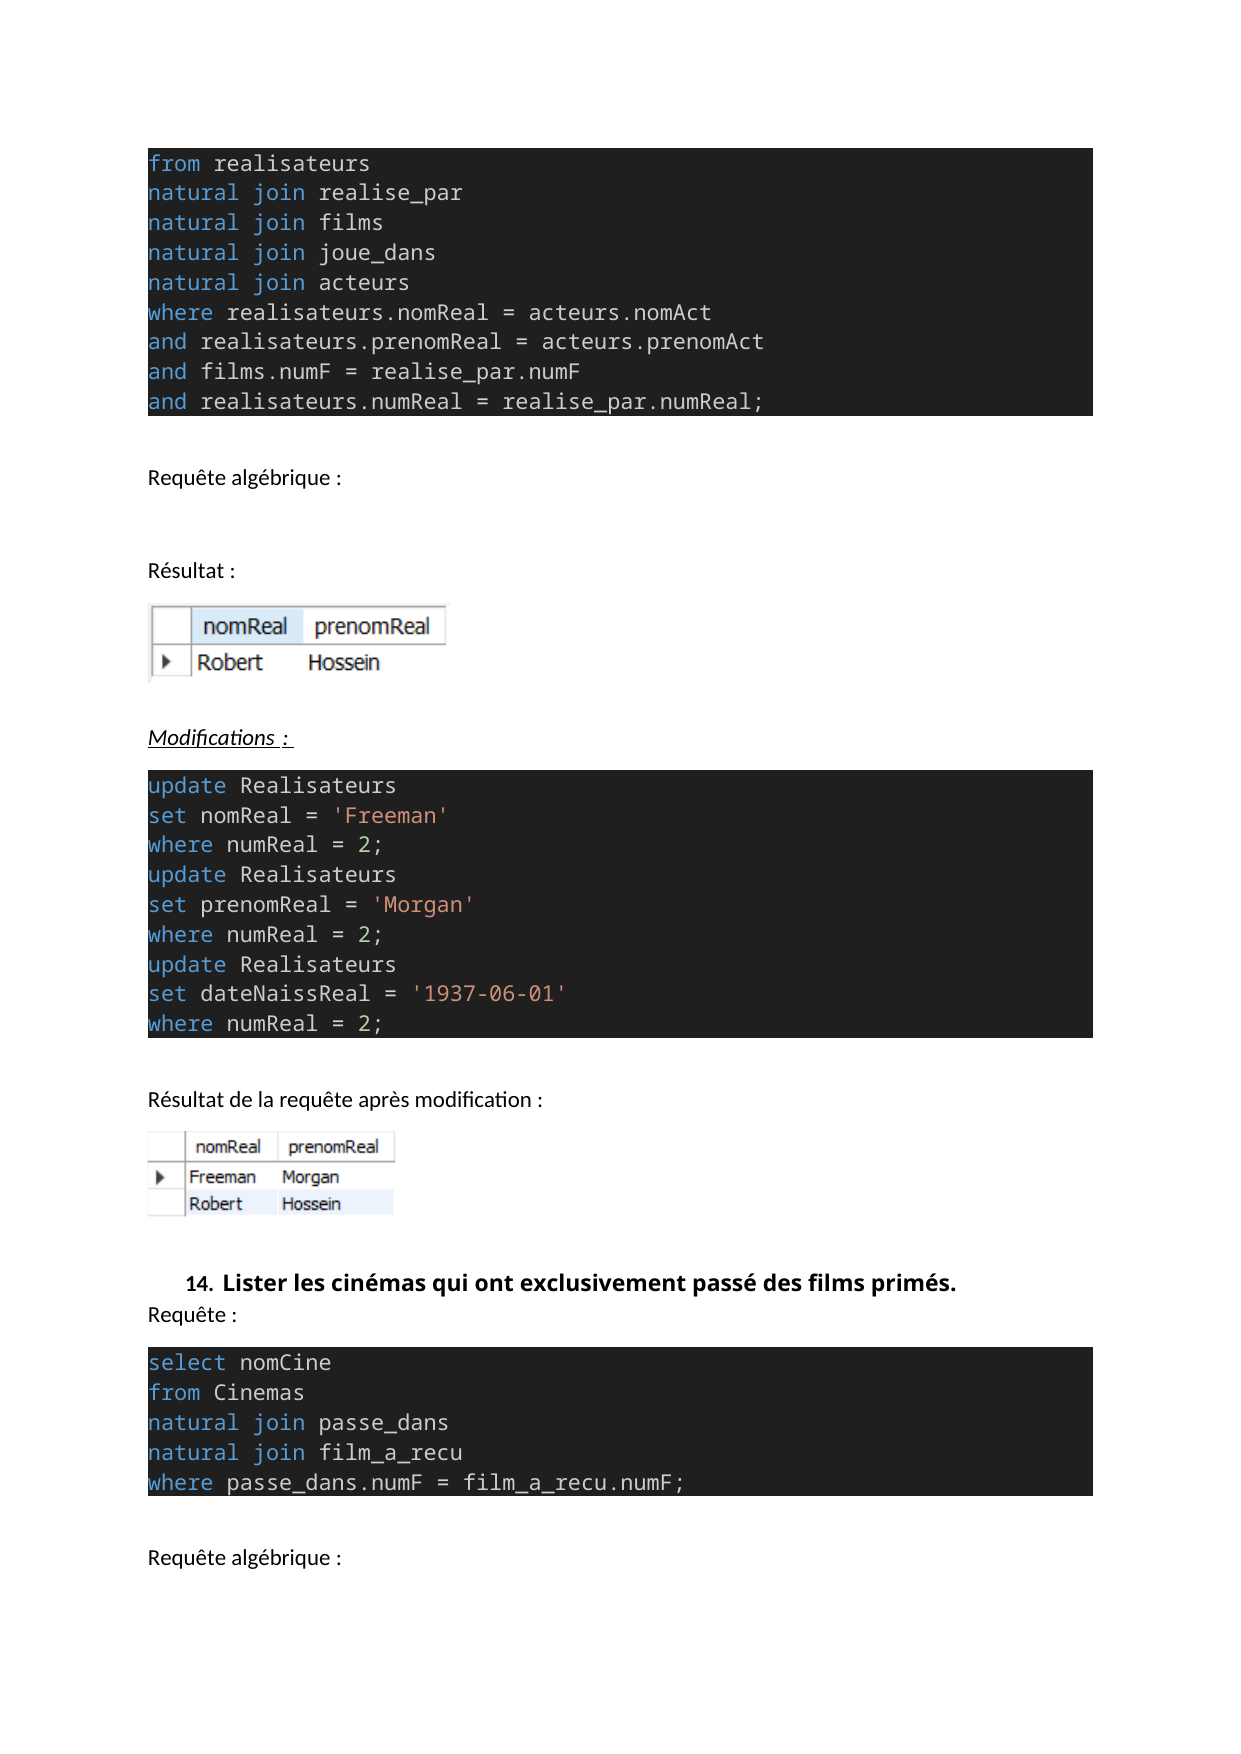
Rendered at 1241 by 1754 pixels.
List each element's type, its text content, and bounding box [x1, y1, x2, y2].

text Requête : [148, 1301, 1093, 1328]
text and realisateurs.prenomReal = acteurs.prenomAct [148, 326, 1093, 356]
picture [147, 1131, 397, 1223]
text update Realisateurs [148, 948, 1093, 978]
text Lister les cinémas qui ont exclusivement passé des films primés. [185, 1267, 1093, 1298]
text update Realisateurs [148, 770, 1093, 799]
text natural join acteurs [148, 267, 1093, 297]
text set nomReal = 'Freeman' [148, 799, 1093, 829]
text set dateNaissReal = '1937-06-01' [148, 978, 1093, 1008]
text Requête algébrique : [148, 463, 1093, 491]
text where passe_dans.numF = film_a_recu.numF; [148, 1467, 1093, 1496]
text Résultat : [148, 556, 1093, 584]
text from realisateurs [148, 148, 1093, 177]
picture [147, 603, 451, 683]
text natural join joue_dans [148, 237, 1093, 267]
text natural join films [148, 207, 1093, 237]
text where numReal = 2; [148, 829, 1093, 859]
text where realisateurs.nomReal = acteurs.nomAct [148, 297, 1093, 326]
text natural join film_a_recu [148, 1437, 1093, 1467]
text Requête algébrique : [148, 1543, 1093, 1571]
text and realisateurs.numReal = realise_par.numReal; [148, 386, 1093, 416]
text update Realisateurs [148, 859, 1093, 889]
text where numReal = 2; [148, 919, 1093, 948]
text select nomCine [148, 1347, 1093, 1377]
text where numReal = 2; [148, 1008, 1093, 1038]
text Modifications : [148, 723, 1093, 751]
text and films.numF = realise_par.numF [148, 356, 1093, 386]
text set prenomReal = 'Morgan' [148, 889, 1093, 919]
text Résultat de la requête après modification : [148, 1085, 1093, 1113]
text natural join realise_par [148, 177, 1093, 207]
text natural join passe_dans [148, 1407, 1093, 1437]
text from Cinemas [148, 1377, 1093, 1407]
